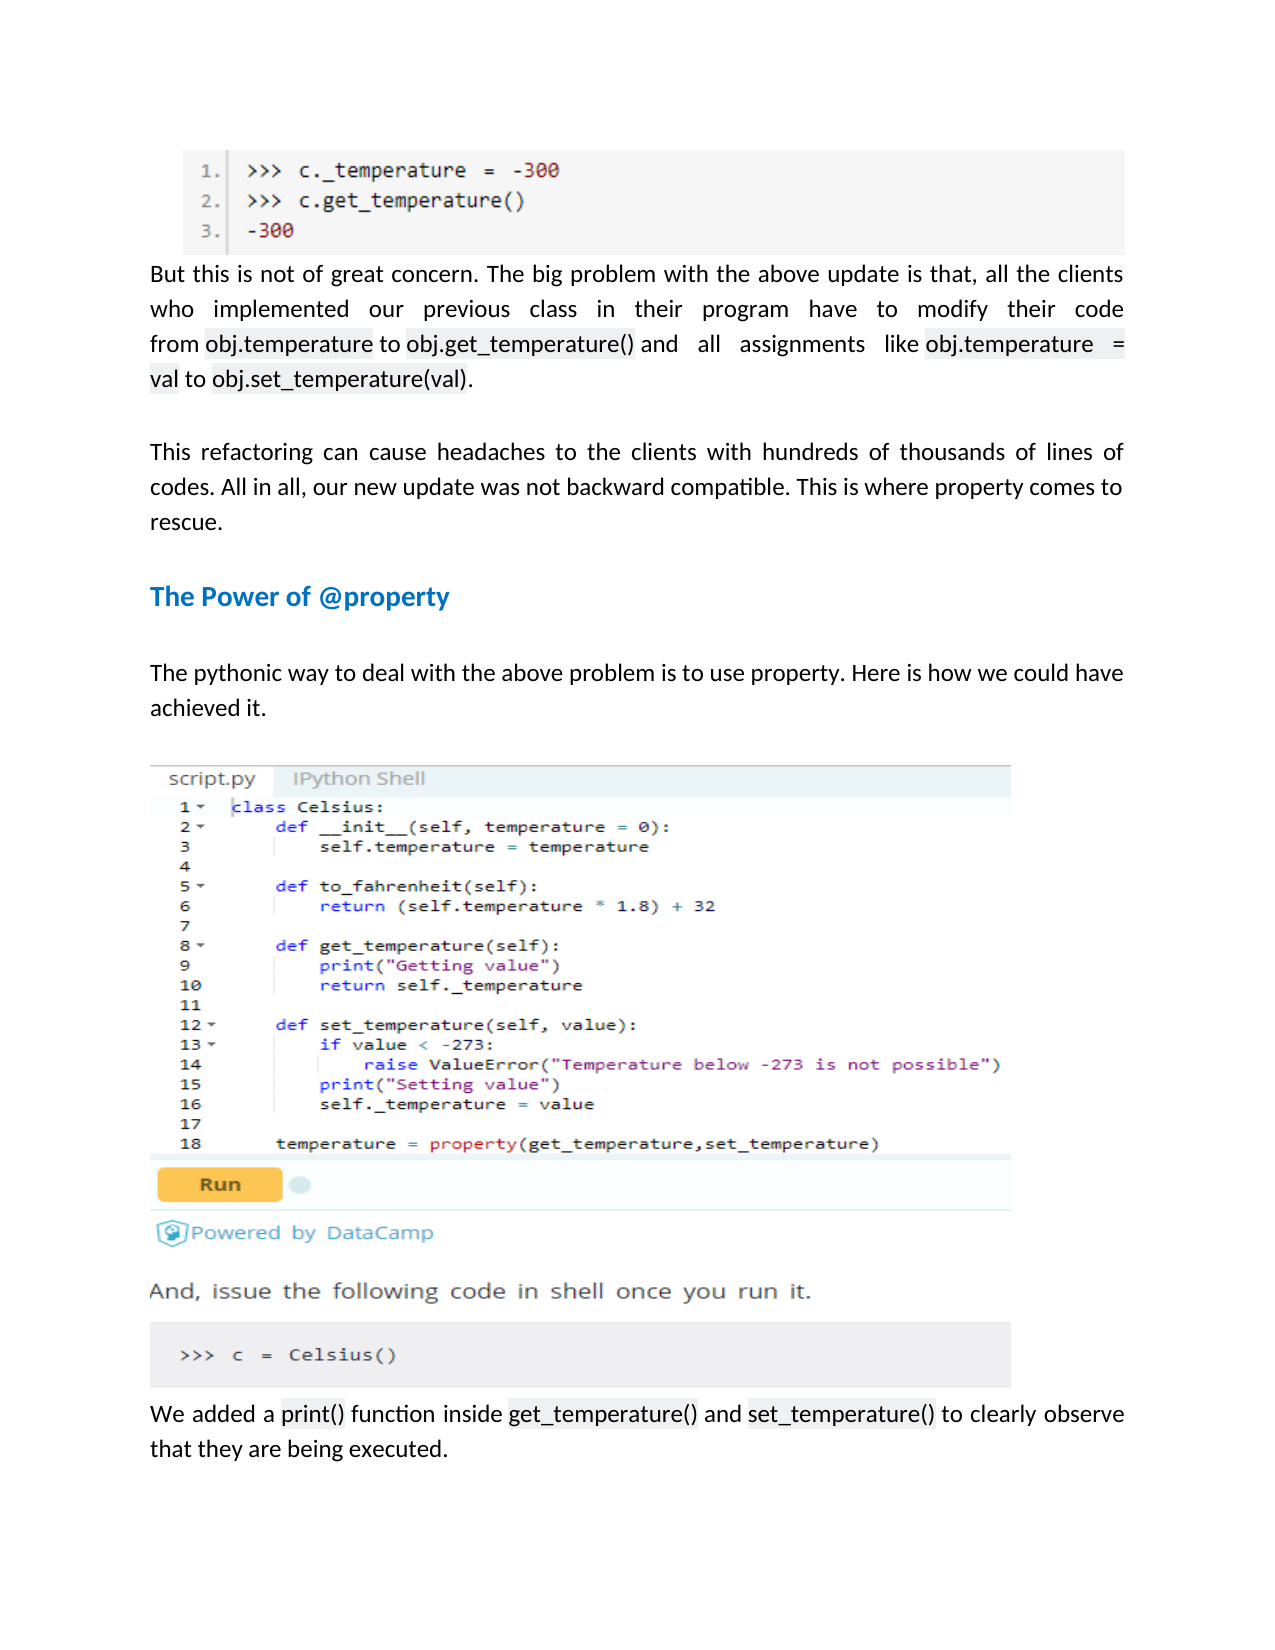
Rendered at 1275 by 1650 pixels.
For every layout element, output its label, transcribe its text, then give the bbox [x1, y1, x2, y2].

text We added a print() function inside get_temperature() and set_temperature() to clearly observe that they are being executed. [150, 1398, 1125, 1464]
subtitle The Power of @property [150, 578, 1125, 614]
text This refactoring can cause headaches to the clients with hundreds of thousands of lines of codes. All in all, our new update was not backward compatible. This is where property comes to rescue. [150, 436, 1125, 536]
text The pythonic way to deal with the above problem is to use property. Here is how we could have achieved it. [150, 657, 1125, 722]
text But this is not of great concern. The big problem with the above update is that, all the clients who implemented our previous class in their program have to modify their code from obj.temperature to obj.get_temperature() and all assignments like obj.temperature = val to obj.set_temperature(val). [150, 258, 1125, 394]
